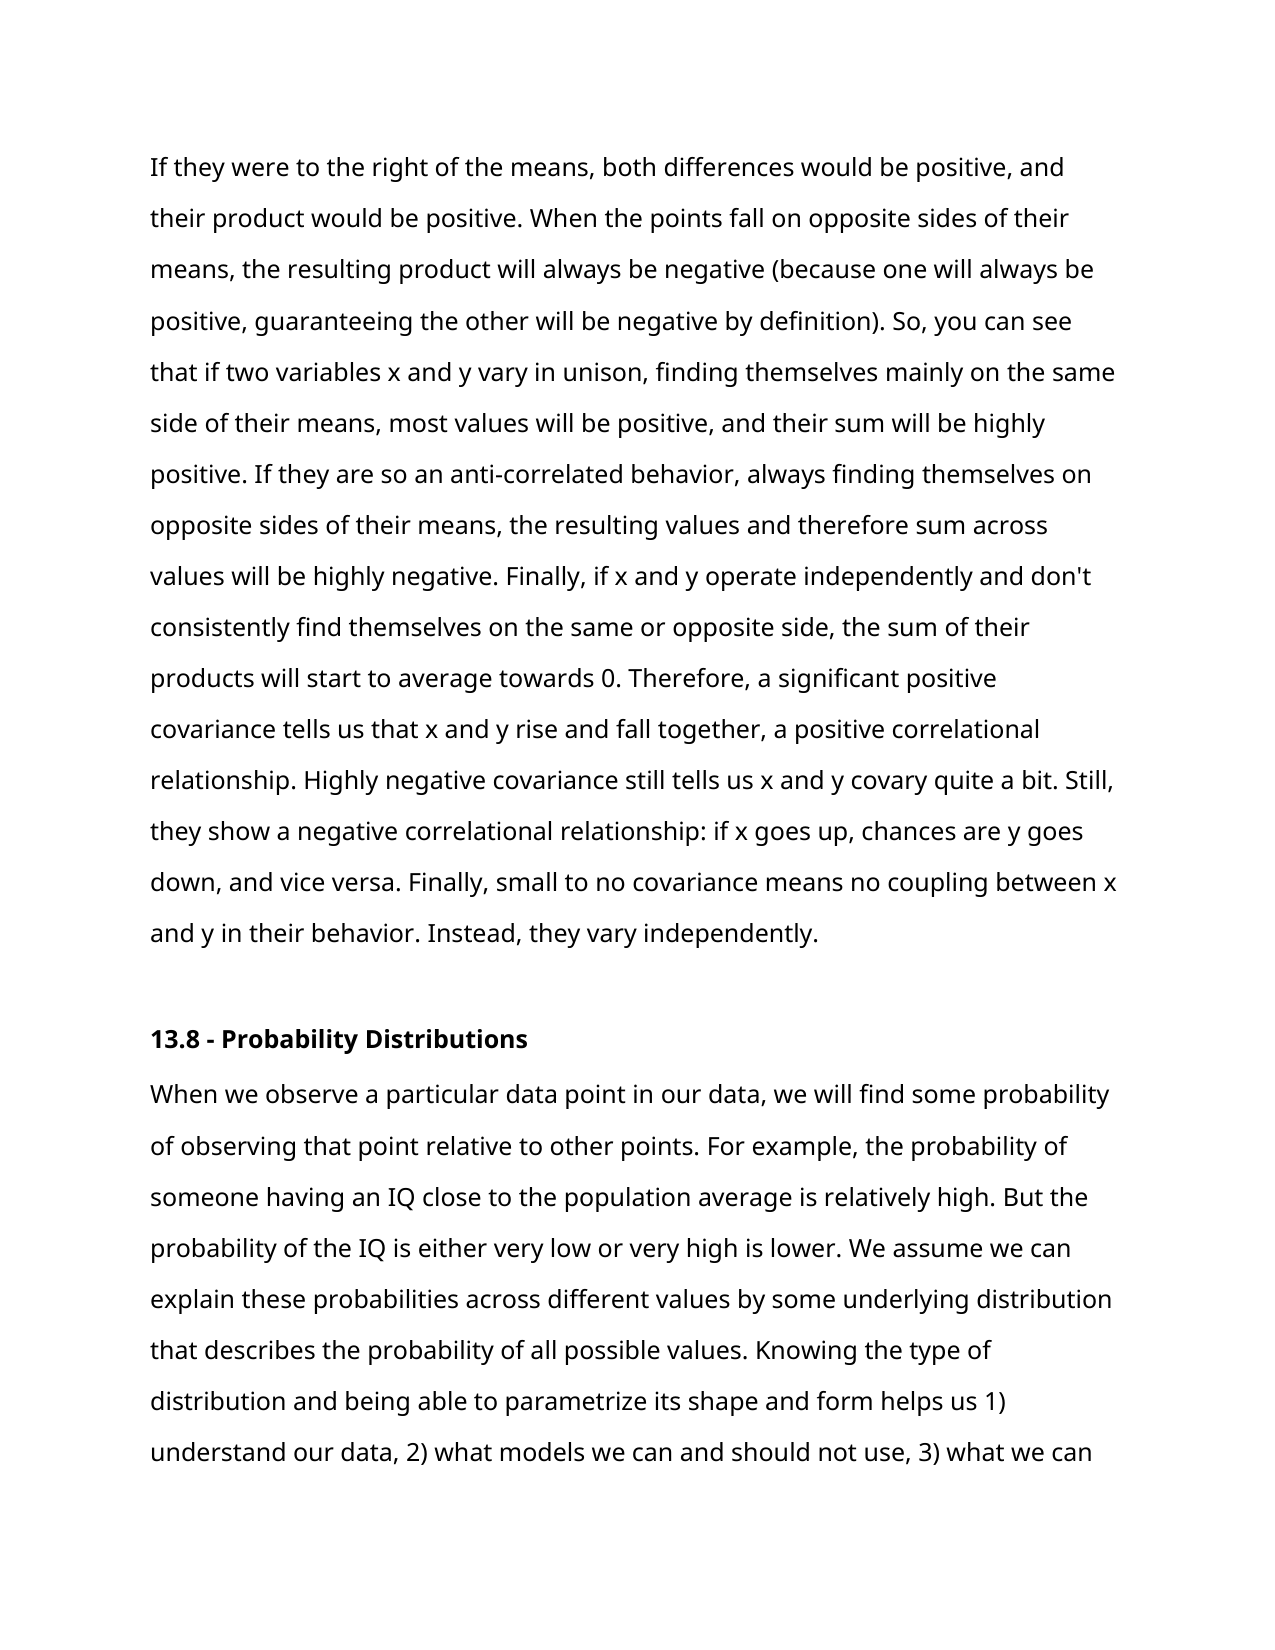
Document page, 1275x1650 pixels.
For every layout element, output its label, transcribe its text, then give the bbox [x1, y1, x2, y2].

text If they were to the right of the means, both differences would be positive, and their product would be positive. When the points fall on opposite sides of their means, the resulting product will always be negative (because one will always be positive, guaranteeing the other will be negative by definition). So, you can see that if two variables x and y vary in unison, finding themselves mainly on the same side of their means, most values will be positive, and their sum will be highly positive. If they are so an anti-correlated behavior, always finding themselves on opposite sides of their means, the resulting values and therefore sum across values will be highly negative. Finally, if x and y operate independently and don't consistently find themselves on the same or opposite side, the sum of their products will start to average towards 0. Therefore, a significant positive covariance tells us that x and y rise and fall together, a positive correlational relationship. Highly negative covariance still tells us x and y covary quite a bit. Still, they show a negative correlational relationship: if x goes up, chances are y goes down, and vice versa. Finally, small to no covariance means no coupling between x and y in their behavior. Instead, they vary independently. [150, 150, 1125, 950]
subtitle 13.8 - Probability Distributions [150, 1022, 1125, 1056]
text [150, 1077, 1125, 1468]
